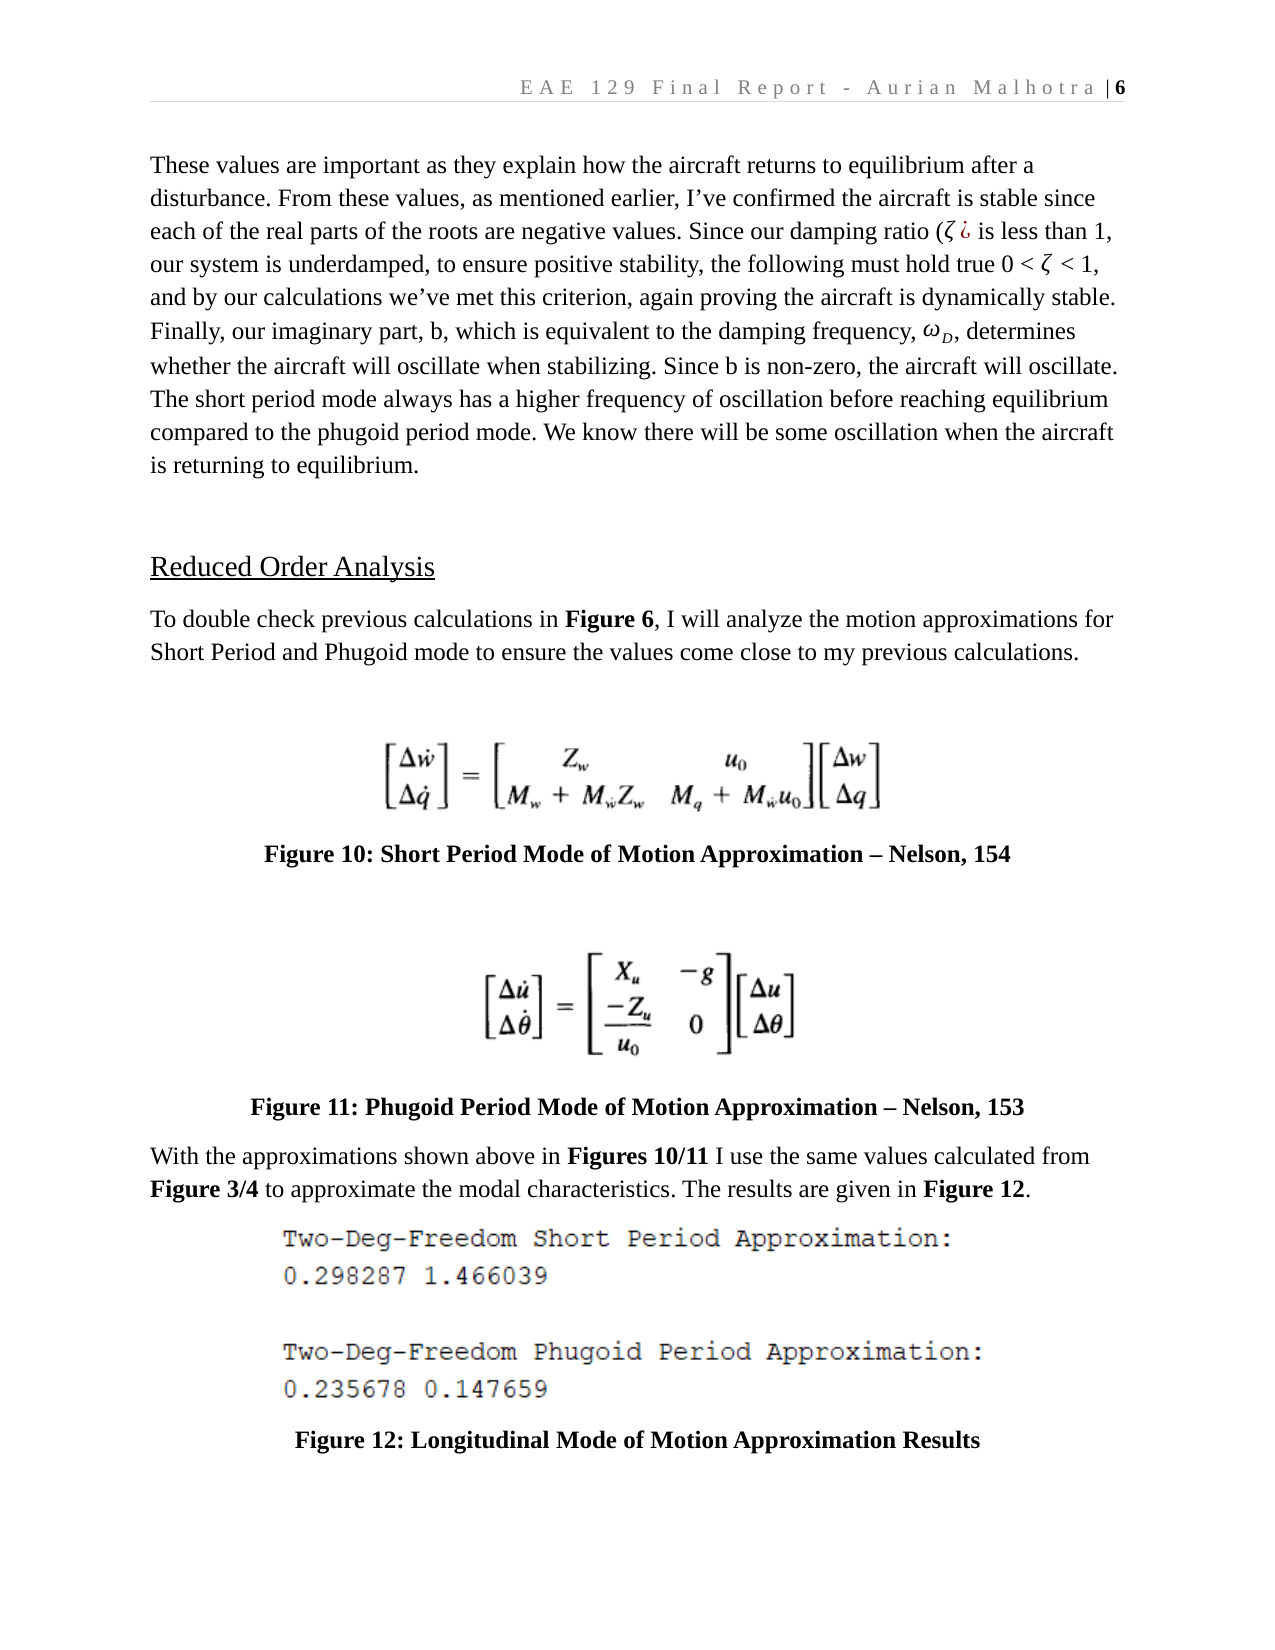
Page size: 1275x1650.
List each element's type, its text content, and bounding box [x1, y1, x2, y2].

text To double check previous calculations in Figure 6, I will analyze the motion approximations for Short Period and Phugoid mode to ensure the values come close to my previous calculations. [150, 604, 1125, 666]
picture [468, 938, 807, 1070]
text Figure 12: Longitudinal Mode of Motion Approximation Results [150, 1425, 1125, 1454]
picture [278, 1223, 997, 1404]
text Reduced Order Analysis [150, 549, 1125, 583]
text With the approximations shown above in Figures 10/11 I use the same values calculated from Figure 3/4 to approximate the modal characteristics. The results are given in Figure 12. [150, 1141, 1125, 1203]
picture [376, 736, 899, 817]
text Figure 10: Short Period Mode of Motion Approximation – Nelson, 154 [150, 839, 1125, 867]
text Figure 11: Phugoid Period Mode of Motion Approximation – Nelson, 153 [150, 1092, 1125, 1120]
text These values are important as they explain how the aircraft returns to equilibrium after a disturbance. From these values, as mentioned earlier, I’ve confirmed the aircraft is stable since each of the real parts of the roots are negative values. Since our damping ratio ( is less than 1, our system is underdamped, to ensure positive stability, the following must hold true 0 < < 1, and by our calculations we’ve met this criterion, again proving the aircraft is dynamically stable. Finally, our imaginary part, b, which is equivalent to the damping frequency, , determines whether the aircraft will oscillate when stabilizing. Since b is non-zero, the aircraft will oscillate. The short period mode always has a higher frequency of oscillation before reaching equilibrium compared to the phugoid period mode. We know there will be some oscillation when the aircraft is returning to equilibrium. [150, 150, 1125, 478]
